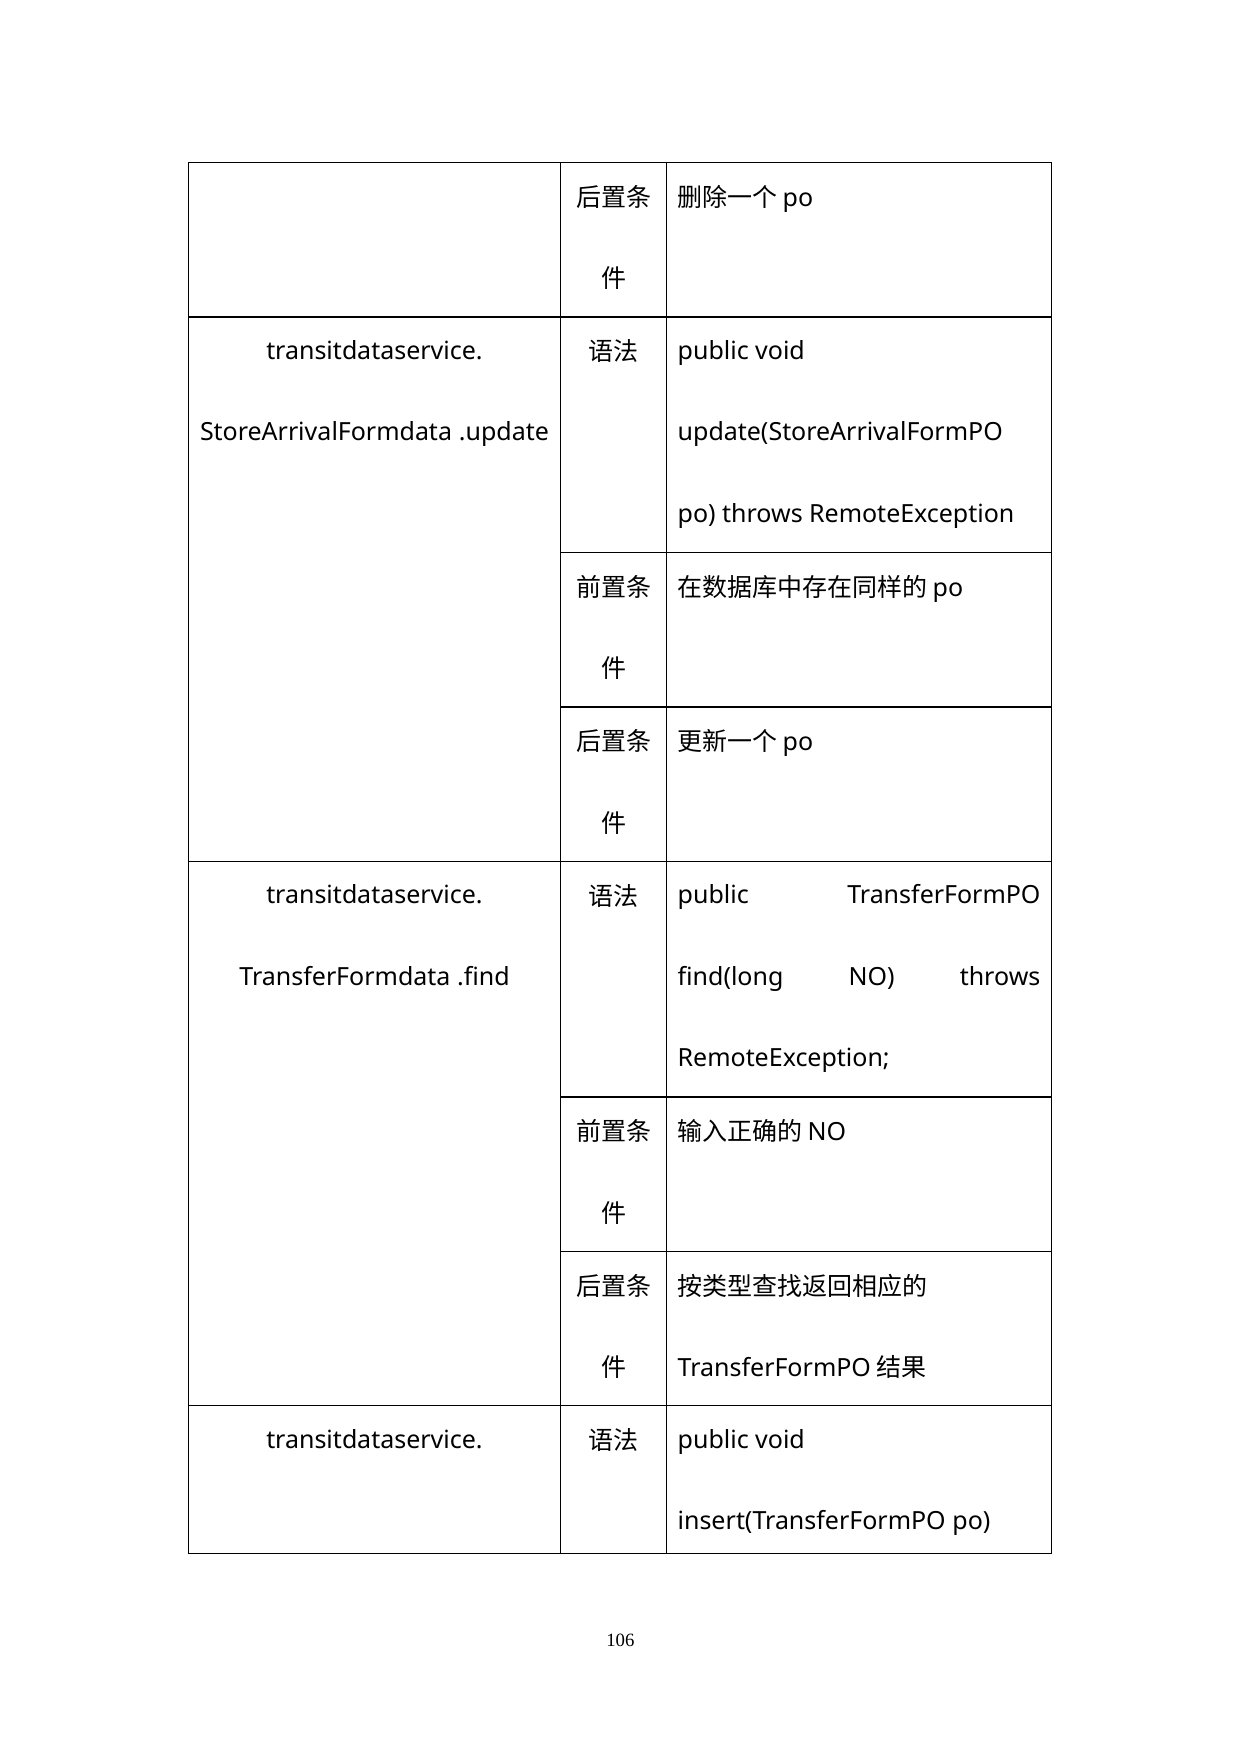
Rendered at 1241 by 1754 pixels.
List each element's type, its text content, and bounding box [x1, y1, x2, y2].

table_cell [667, 1406, 1051, 1552]
table_cell public void update(StoreArrivalFormPO po) throws RemoteException [667, 318, 1051, 552]
table_cell 后置条件 [561, 163, 666, 316]
table_cell 输入正确的NO [667, 1098, 1051, 1251]
table_cell 后置条件 [561, 1252, 666, 1405]
table_cell 更新一个po [667, 708, 1051, 861]
table_cell 语法 [561, 1406, 666, 1552]
table_cell 前置条件 [561, 553, 666, 706]
table_cell 后置条件 [561, 708, 666, 861]
table_cell transitdataservice. StoreArrivalFormdata .update [189, 318, 560, 861]
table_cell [189, 1406, 560, 1552]
table_cell 语法 [561, 318, 666, 552]
table_cell 前置条件 [561, 1098, 666, 1251]
table_cell public TransferFormPO find(long NO) throws RemoteException; [667, 862, 1051, 1096]
table_cell 删除一个po [667, 163, 1051, 316]
table_cell 按类型查找返回相应的TransferFormPO结果 [667, 1252, 1051, 1405]
table_cell transitdataservice. TransferFormdata .find [189, 862, 560, 1405]
table_cell 语法 [561, 862, 666, 1096]
table_cell 在数据库中存在同样的po [667, 553, 1051, 706]
